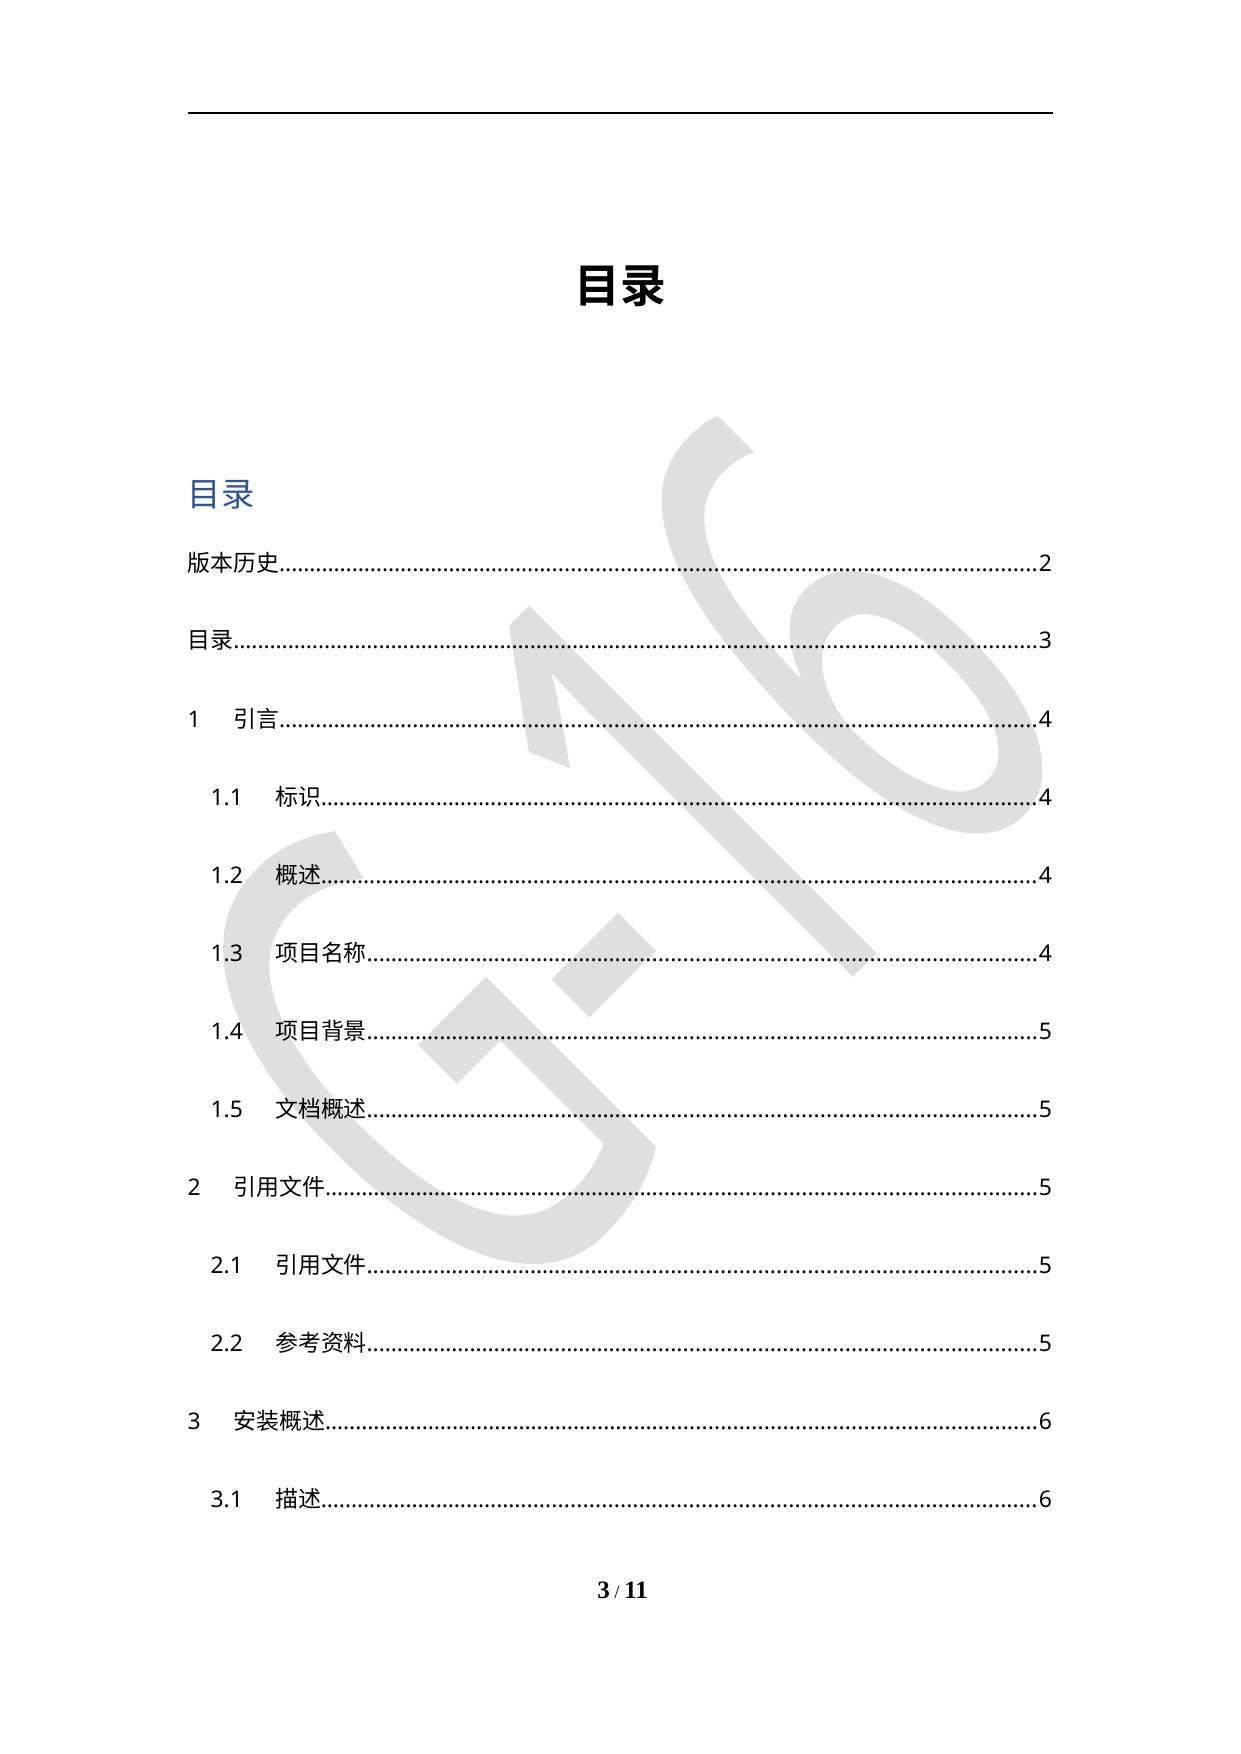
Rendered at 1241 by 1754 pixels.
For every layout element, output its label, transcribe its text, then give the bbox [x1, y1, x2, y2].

subtitle 目录 [187, 234, 1053, 332]
